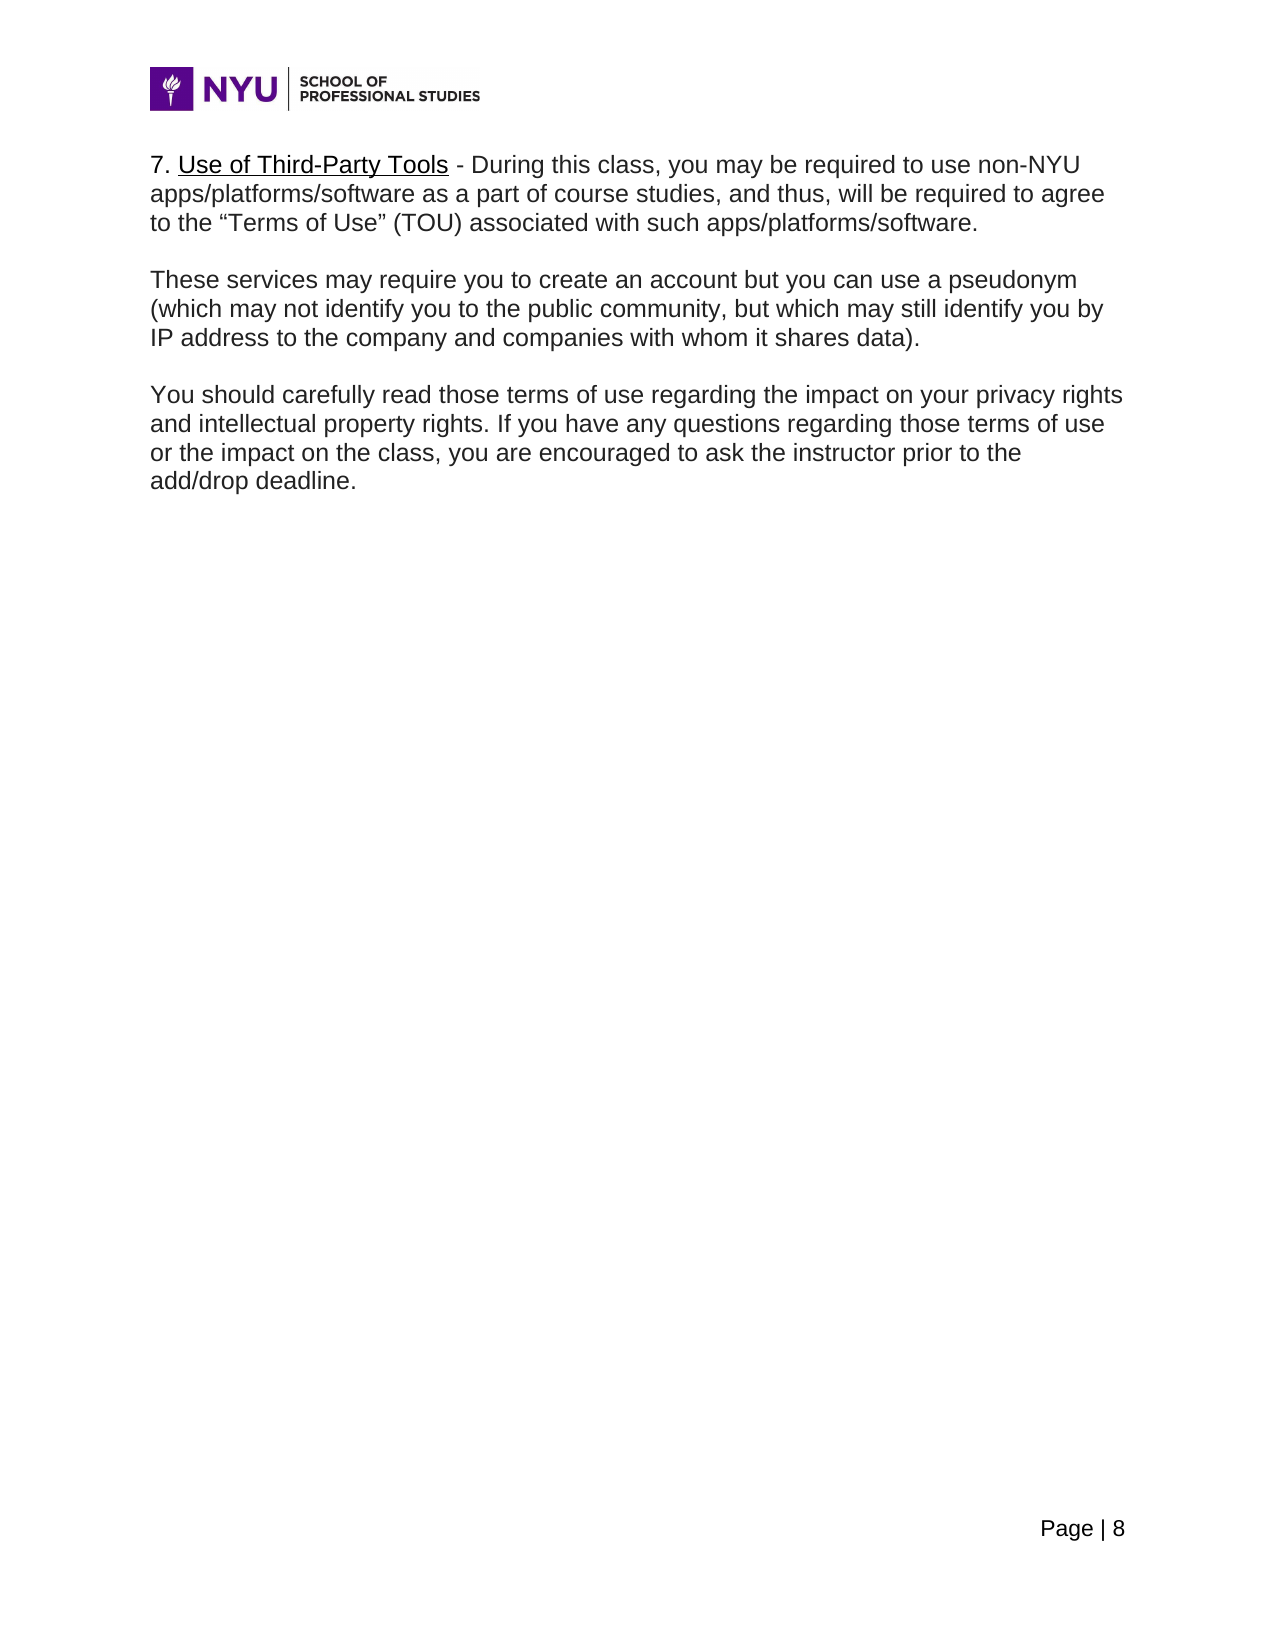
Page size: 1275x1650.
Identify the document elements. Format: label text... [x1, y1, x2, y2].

text You should carefully read those terms of use regarding the impact on your privacy rights and intellectual property rights. If you have any questions regarding those terms of use or the impact on the class, you are encouraged to ask the instructor prior to the add/drop deadline. [150, 380, 1125, 495]
text 7. Use of Third-Party Tools - During this class, you may be required to use non-NYU apps/platforms/software as a part of course studies, and thus, will be required to agree to the “Terms of Use” (TOU) associated with such apps/platforms/software. [150, 150, 1125, 236]
picture [150, 67, 480, 111]
text These services may require you to create an account but you can use a pseudonym (which may not identify you to the public community, but which may still identify you by IP address to the company and companies with whom it shares data). [150, 265, 1125, 351]
